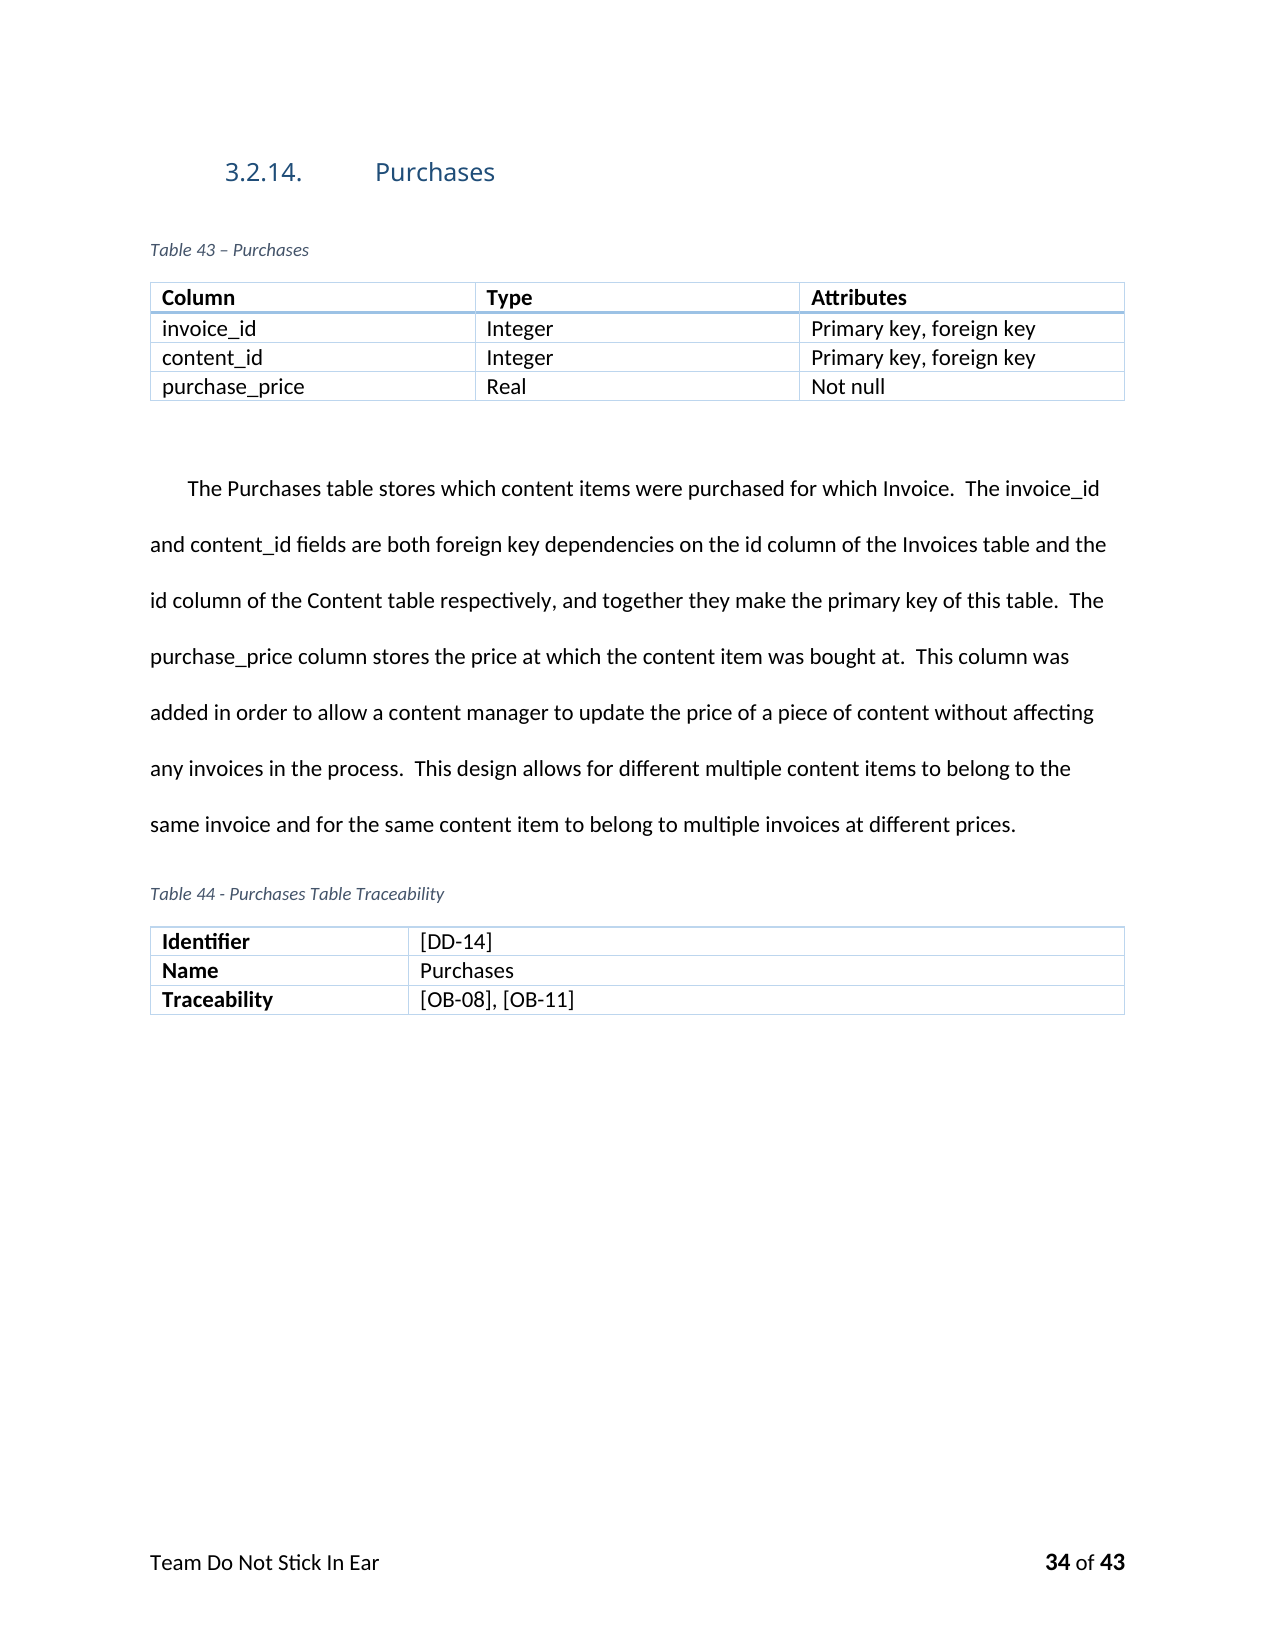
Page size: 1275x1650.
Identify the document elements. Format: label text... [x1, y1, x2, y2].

table_header Type [476, 283, 799, 311]
table_cell Primary key, foreign key [800, 314, 1124, 342]
table_cell Integer [476, 343, 799, 371]
table_header Column [151, 283, 475, 311]
table_cell content_id [151, 343, 475, 371]
subtitle Purchases [225, 154, 1125, 188]
text Table 44 - Purchases Table Traceability [150, 883, 1125, 906]
table_cell Primary key, foreign key [800, 343, 1124, 371]
table_cell Traceability [151, 986, 408, 1013]
table_cell [OB-08], [OB-11] [409, 986, 1124, 1013]
text Table 43 – Purchases [150, 238, 1125, 261]
table_cell Name [151, 956, 408, 984]
table_cell Real [476, 372, 799, 400]
table_header Identifier [151, 928, 408, 955]
table_cell Integer [476, 314, 799, 342]
table_cell Purchases [409, 956, 1124, 984]
table_header Attributes [800, 283, 1124, 311]
table_cell invoice_id [151, 314, 475, 342]
table_cell Not null [800, 372, 1124, 400]
text The Purchases table stores which content items were purchased for which Invoice. The invoice_id and content_id fields are both foreign key dependencies on the id column of the Invoices table and the id column of the Content table respectively, and together they make the primary key of this table. The purchase_price column stores the price at which the content item was bought at. This column was added in order to allow a content manager to update the price of a piece of content without affecting any invoices in the process. This design allows for different multiple content items to belong to the same invoice and for the same content item to belong to multiple invoices at different prices. [150, 474, 1125, 838]
table_header [DD-14] [409, 928, 1124, 955]
table_cell purchase_price [151, 372, 475, 400]
